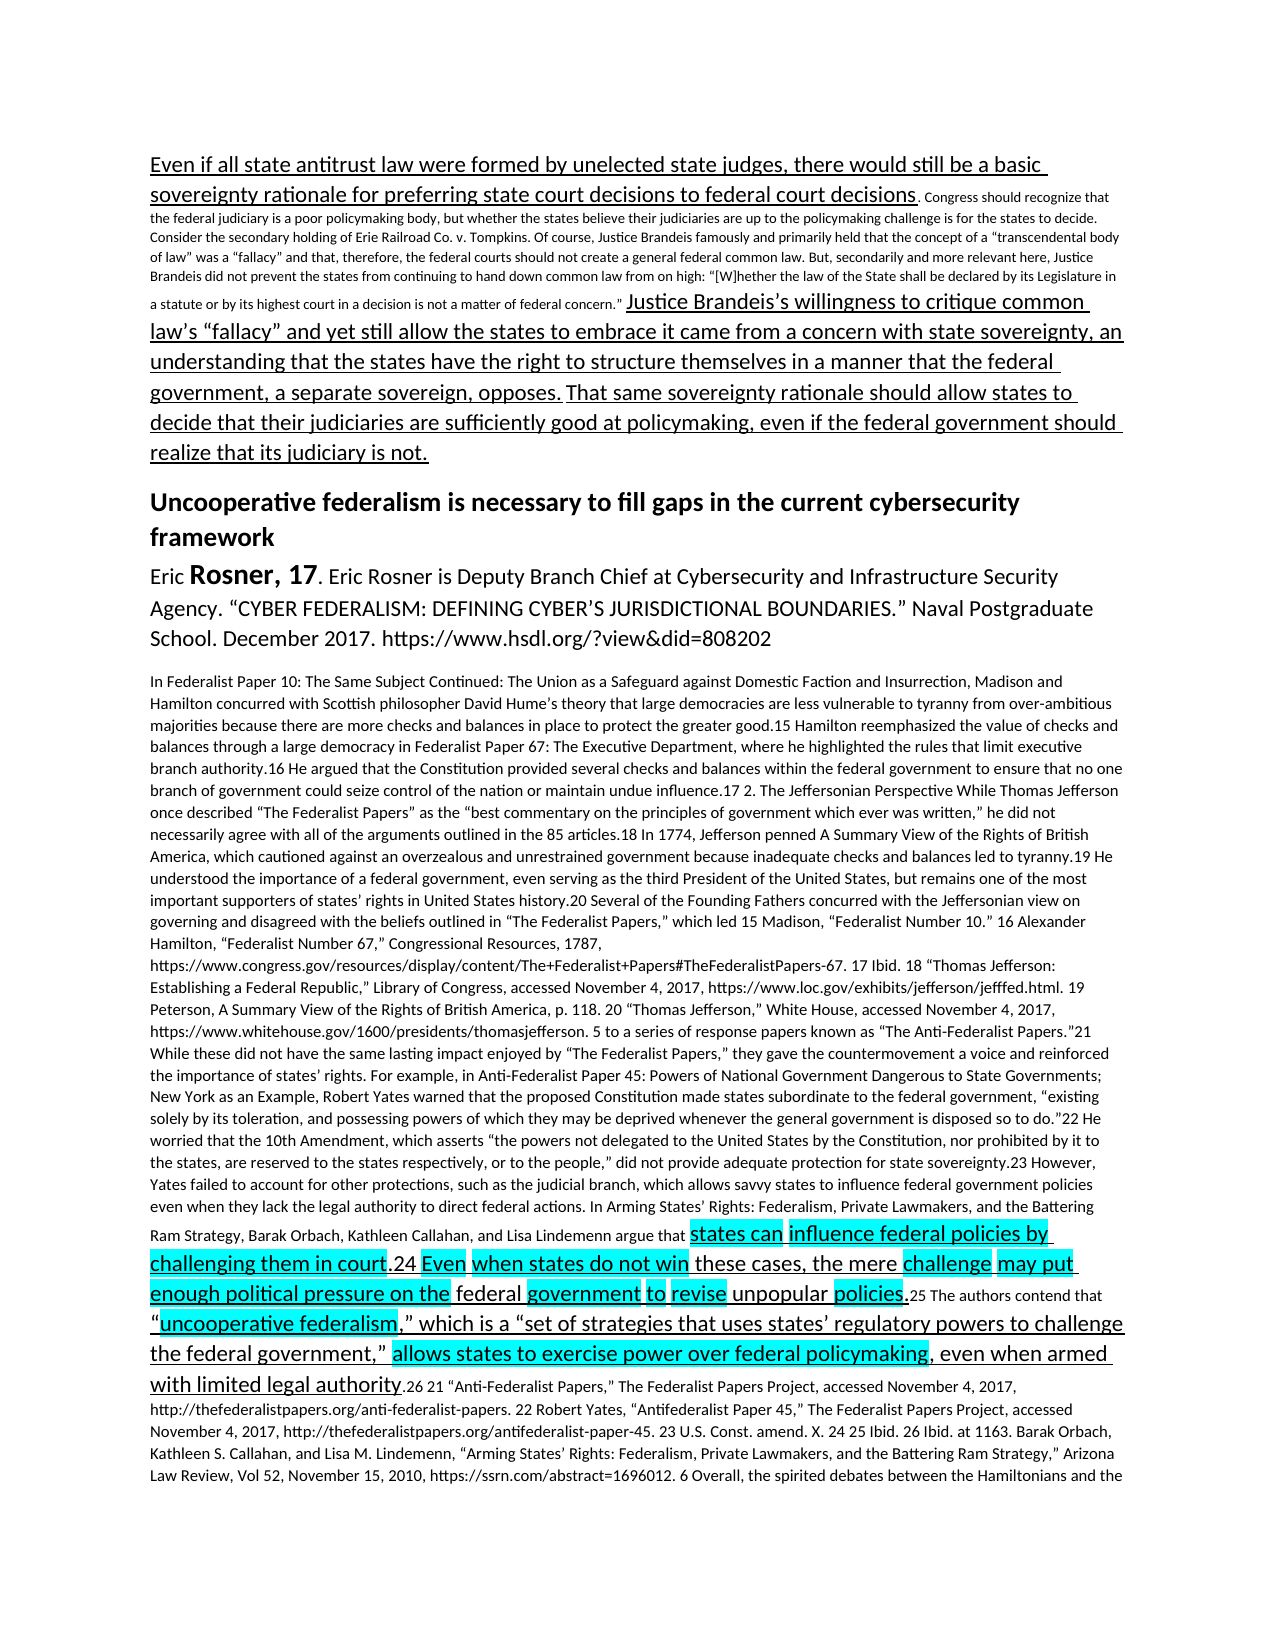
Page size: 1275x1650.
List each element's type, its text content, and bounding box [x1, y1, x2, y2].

text Even if all state antitrust law were formed by unelected state judges, there would still be a basic sovereignty rationale for preferring state court decisions to federal court decisions. Congress should recognize that the federal judiciary is a poor policymaking body, but whether the states believe their judiciaries are up to the policymaking challenge is for the states to decide. Consider the secondary holding of Erie Railroad Co. v. Tompkins. Of course, Justice Brandeis famously and primarily held that the concept of a “transcendental body of law” was a “fallacy” and that, therefore, the federal courts should not create a general federal common law. But, secondarily and more relevant here, Justice Brandeis did not prevent the states from continuing to hand down common law from on high: “[W]hether the law of the State shall be declared by its Legislature in a statute or by its highest court in a decision is not a matter of federal concern.” Justice Brandeis’s willingness to critique common law’s “fallacy” and yet still allow the states to embrace it came from a concern with state sovereignty, an understanding that the states have the right to structure themselves in a manner that the federal government, a separate sovereign, opposes. That same sovereignty rationale should allow states to decide that their judiciaries are sufficiently good at policymaking, even if the federal government should realize that its judiciary is not. [150, 150, 1125, 466]
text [150, 671, 1125, 1333]
subtitle Uncooperative federalism is necessary to fill gaps in the current cybersecurity framework [150, 485, 1125, 554]
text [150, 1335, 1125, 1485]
text Eric Rosner, 17. Eric Rosner is Deputy Branch Chief at Cybersecurity and Infrastructure Security Agency. “CYBER FEDERALISM: DEFINING CYBER’S JURISDICTIONAL BOUNDARIES.” Naval Postgraduate School. December 2017. https://www.hsdl.org/?view&did=808202 [150, 556, 1125, 652]
